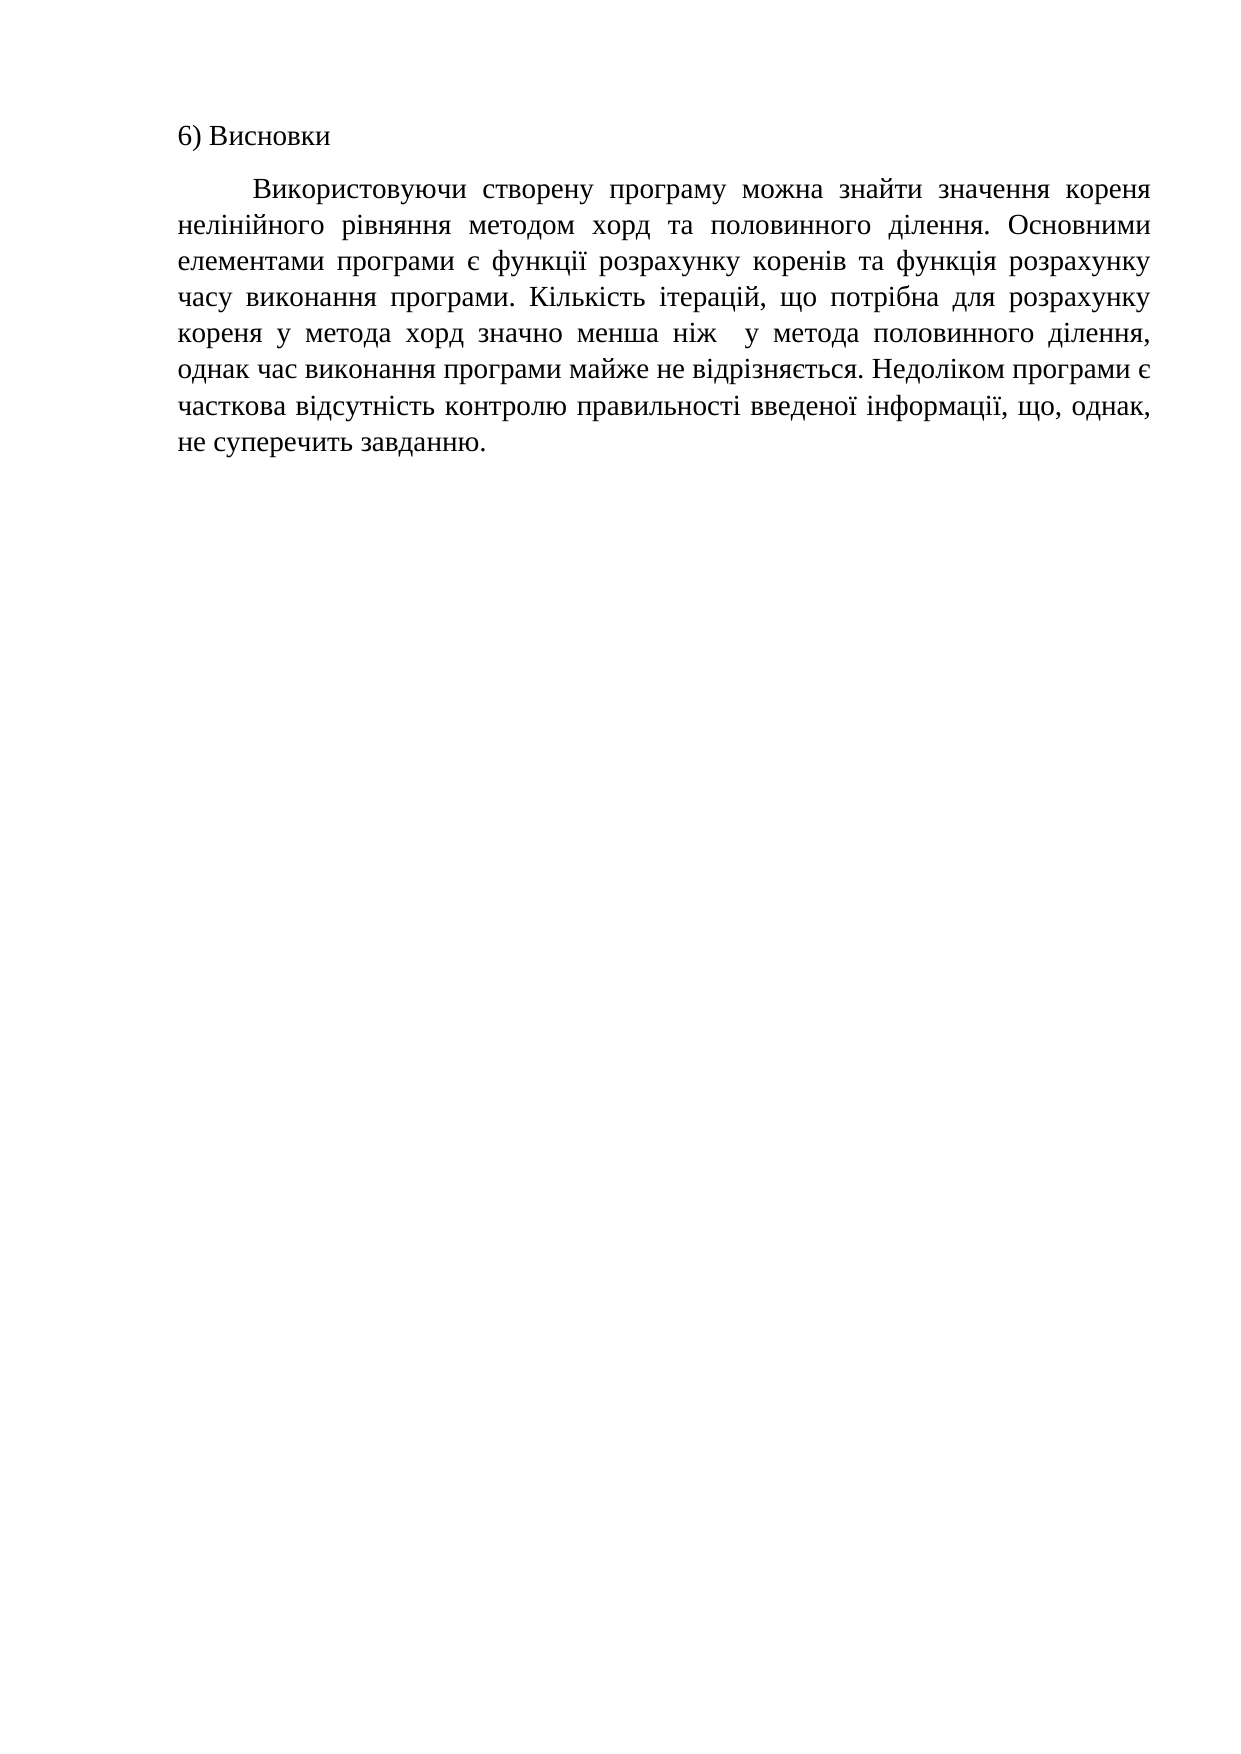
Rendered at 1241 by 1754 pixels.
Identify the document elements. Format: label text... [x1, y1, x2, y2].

text 6) Висновки [177, 118, 1152, 152]
text Використовуючи створену програму можна знайти значення кореня нелінійного рівняння методом хорд та половинного ділення. Основними елементами програми є функції розрахунку коренів та функція розрахунку часу виконання програми. Кількість ітерацій, що потрібна для розрахунку кореня у метода хорд значно менша ніж у метода половинного ділення, однак час виконання програми майже не відрізняється. Недоліком програми є часткова відсутність контролю правильності введеної інформації, що, однак, не суперечить завданню. [177, 171, 1152, 457]
